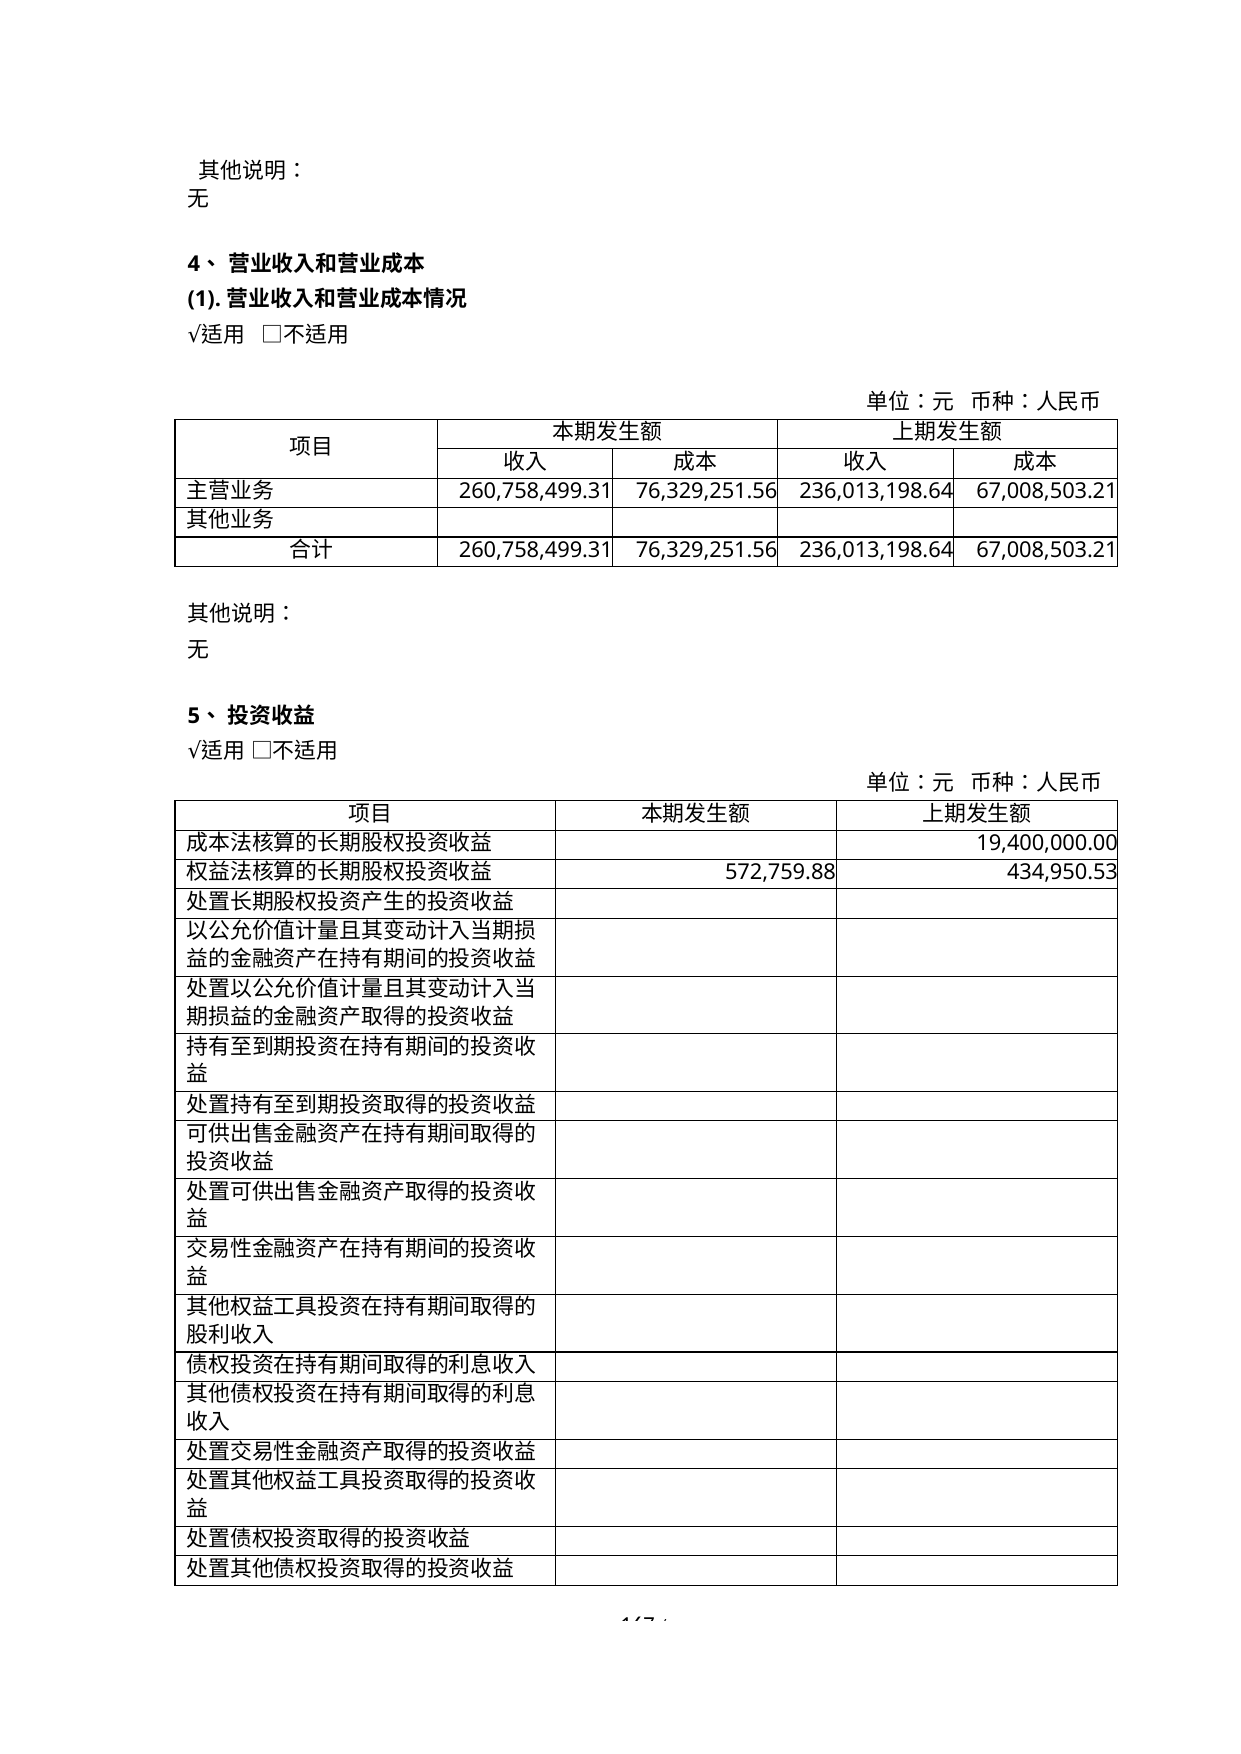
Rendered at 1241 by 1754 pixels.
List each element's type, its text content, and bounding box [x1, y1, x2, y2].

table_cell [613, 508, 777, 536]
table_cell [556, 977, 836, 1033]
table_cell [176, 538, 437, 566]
subtitle 5、 投资收益 [187, 700, 373, 729]
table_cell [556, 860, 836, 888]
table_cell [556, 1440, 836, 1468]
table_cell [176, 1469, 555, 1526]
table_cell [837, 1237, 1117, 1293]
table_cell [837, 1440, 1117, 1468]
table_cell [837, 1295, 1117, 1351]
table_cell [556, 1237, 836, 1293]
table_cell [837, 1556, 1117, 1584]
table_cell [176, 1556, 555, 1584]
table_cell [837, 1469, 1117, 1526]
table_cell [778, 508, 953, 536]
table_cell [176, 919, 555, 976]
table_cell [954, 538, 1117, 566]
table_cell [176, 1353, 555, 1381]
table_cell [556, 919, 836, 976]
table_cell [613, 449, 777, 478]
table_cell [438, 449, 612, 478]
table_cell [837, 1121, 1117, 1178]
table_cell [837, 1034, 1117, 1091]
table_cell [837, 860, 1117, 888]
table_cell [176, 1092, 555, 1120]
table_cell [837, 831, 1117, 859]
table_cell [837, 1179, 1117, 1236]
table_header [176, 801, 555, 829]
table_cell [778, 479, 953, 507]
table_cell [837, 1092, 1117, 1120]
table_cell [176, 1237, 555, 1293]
subtitle (1). 营业收入和营业成本情况 [187, 283, 495, 313]
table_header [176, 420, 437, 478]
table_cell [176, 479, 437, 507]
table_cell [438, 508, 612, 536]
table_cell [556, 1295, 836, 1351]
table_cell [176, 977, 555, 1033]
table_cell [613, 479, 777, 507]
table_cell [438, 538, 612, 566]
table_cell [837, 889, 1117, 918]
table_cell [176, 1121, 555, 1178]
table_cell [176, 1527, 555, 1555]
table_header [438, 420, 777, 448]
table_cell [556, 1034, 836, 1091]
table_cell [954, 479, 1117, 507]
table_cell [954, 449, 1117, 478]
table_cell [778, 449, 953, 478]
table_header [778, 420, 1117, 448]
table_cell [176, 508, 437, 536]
text √适用 □不适用 [187, 735, 373, 765]
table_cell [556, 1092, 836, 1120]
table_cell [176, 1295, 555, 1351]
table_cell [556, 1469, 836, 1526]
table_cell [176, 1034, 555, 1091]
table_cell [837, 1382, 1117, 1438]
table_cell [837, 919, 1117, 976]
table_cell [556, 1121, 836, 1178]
subtitle 4、 营业收入和营业成本 [187, 248, 495, 277]
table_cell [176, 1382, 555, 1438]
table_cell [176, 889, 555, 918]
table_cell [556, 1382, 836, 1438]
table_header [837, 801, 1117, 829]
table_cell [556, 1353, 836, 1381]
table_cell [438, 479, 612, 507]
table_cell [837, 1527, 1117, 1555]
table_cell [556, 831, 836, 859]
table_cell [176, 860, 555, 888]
text √适用 □不适用 [187, 319, 495, 349]
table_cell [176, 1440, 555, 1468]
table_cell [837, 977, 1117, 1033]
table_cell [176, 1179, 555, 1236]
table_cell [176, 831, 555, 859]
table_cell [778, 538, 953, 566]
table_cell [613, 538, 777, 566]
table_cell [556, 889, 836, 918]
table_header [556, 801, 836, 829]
text 单位：元 币种：人民币 [866, 386, 1132, 415]
text 其他说明： 无 [187, 598, 316, 664]
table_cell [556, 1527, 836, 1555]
text 其他说明： 无 [187, 155, 316, 213]
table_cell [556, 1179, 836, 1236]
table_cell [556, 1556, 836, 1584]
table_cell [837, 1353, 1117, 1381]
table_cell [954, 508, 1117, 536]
text 单位：元 币种：人民币 [866, 767, 1132, 796]
